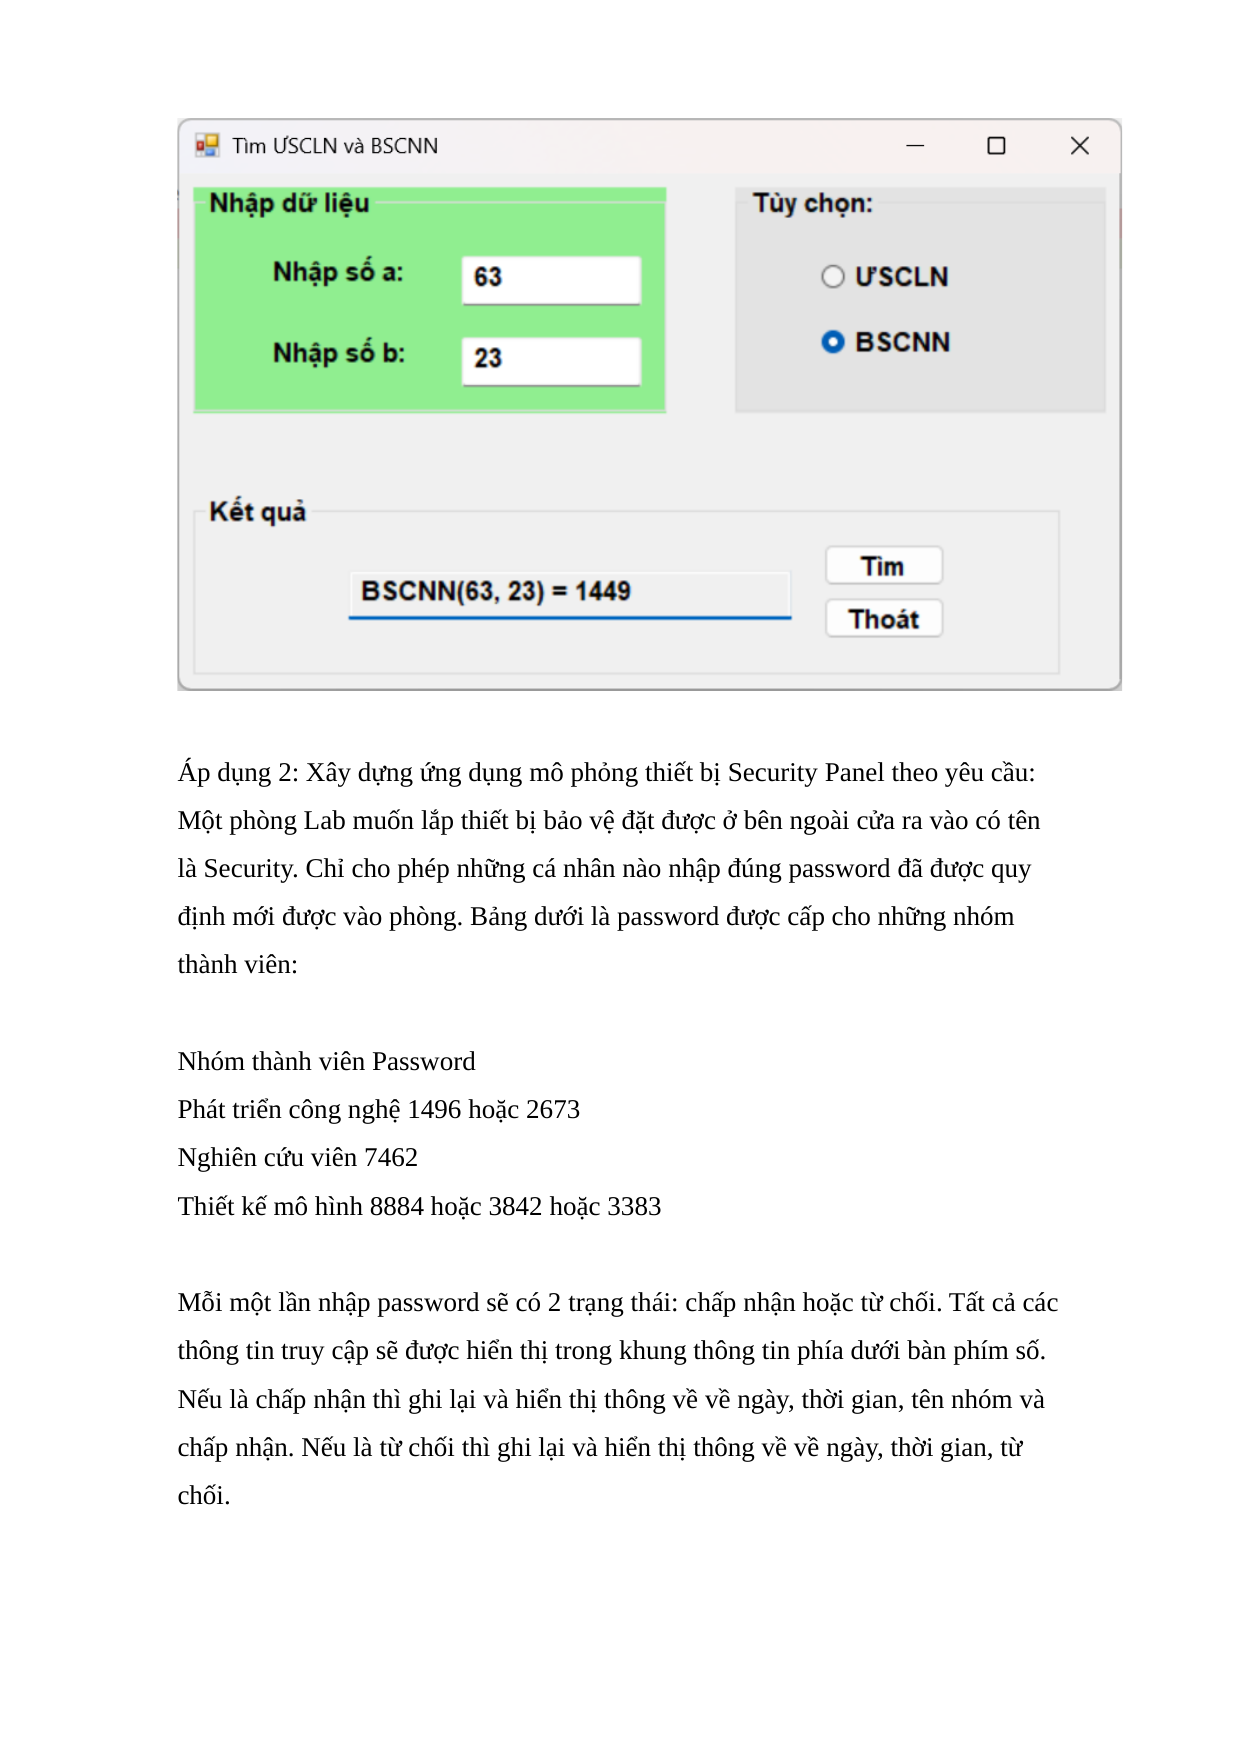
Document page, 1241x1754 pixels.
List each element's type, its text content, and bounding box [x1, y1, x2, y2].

text chối. [177, 1479, 1122, 1510]
text thông tin truy cập sẽ được hiển thị trong khung thông tin phía dưới bàn phím số. [177, 1334, 1122, 1366]
text Thiết kế mô hình 8884 hoặc 3842 hoặc 3383 [177, 1190, 1122, 1221]
text Nghiên cứu viên 7462 [177, 1142, 1122, 1173]
picture [177, 118, 1123, 691]
text thành viên: [177, 949, 1122, 980]
text Phát triển công nghệ 1496 hoặc 2673 [177, 1093, 1122, 1124]
text định mới được vào phòng. Bảng dưới là password được cấp cho những nhóm [177, 900, 1122, 932]
text chấp nhận. Nếu là từ chối thì ghi lại và hiển thị thông về về ngày, thời gian, từ [177, 1431, 1122, 1462]
text Áp dụng 2: Xây dựng ứng dụng mô phỏng thiết bị Security Panel theo yêu cầu: [177, 756, 1122, 787]
text Nếu là chấp nhận thì ghi lại và hiển thị thông về về ngày, thời gian, tên nhóm và [177, 1383, 1122, 1414]
text Nhóm thành viên Password [177, 1045, 1122, 1076]
text Một phòng Lab muốn lắp thiết bị bảo vệ đặt được ở bên ngoài cửa ra vào có tên [177, 804, 1122, 835]
text là Security. Chỉ cho phép những cá nhân nào nhập đúng password đã được quy [177, 852, 1122, 883]
text Mỗi một lần nhập password sẽ có 2 trạng thái: chấp nhận hoặc từ chối. Tất cả các [177, 1286, 1122, 1317]
